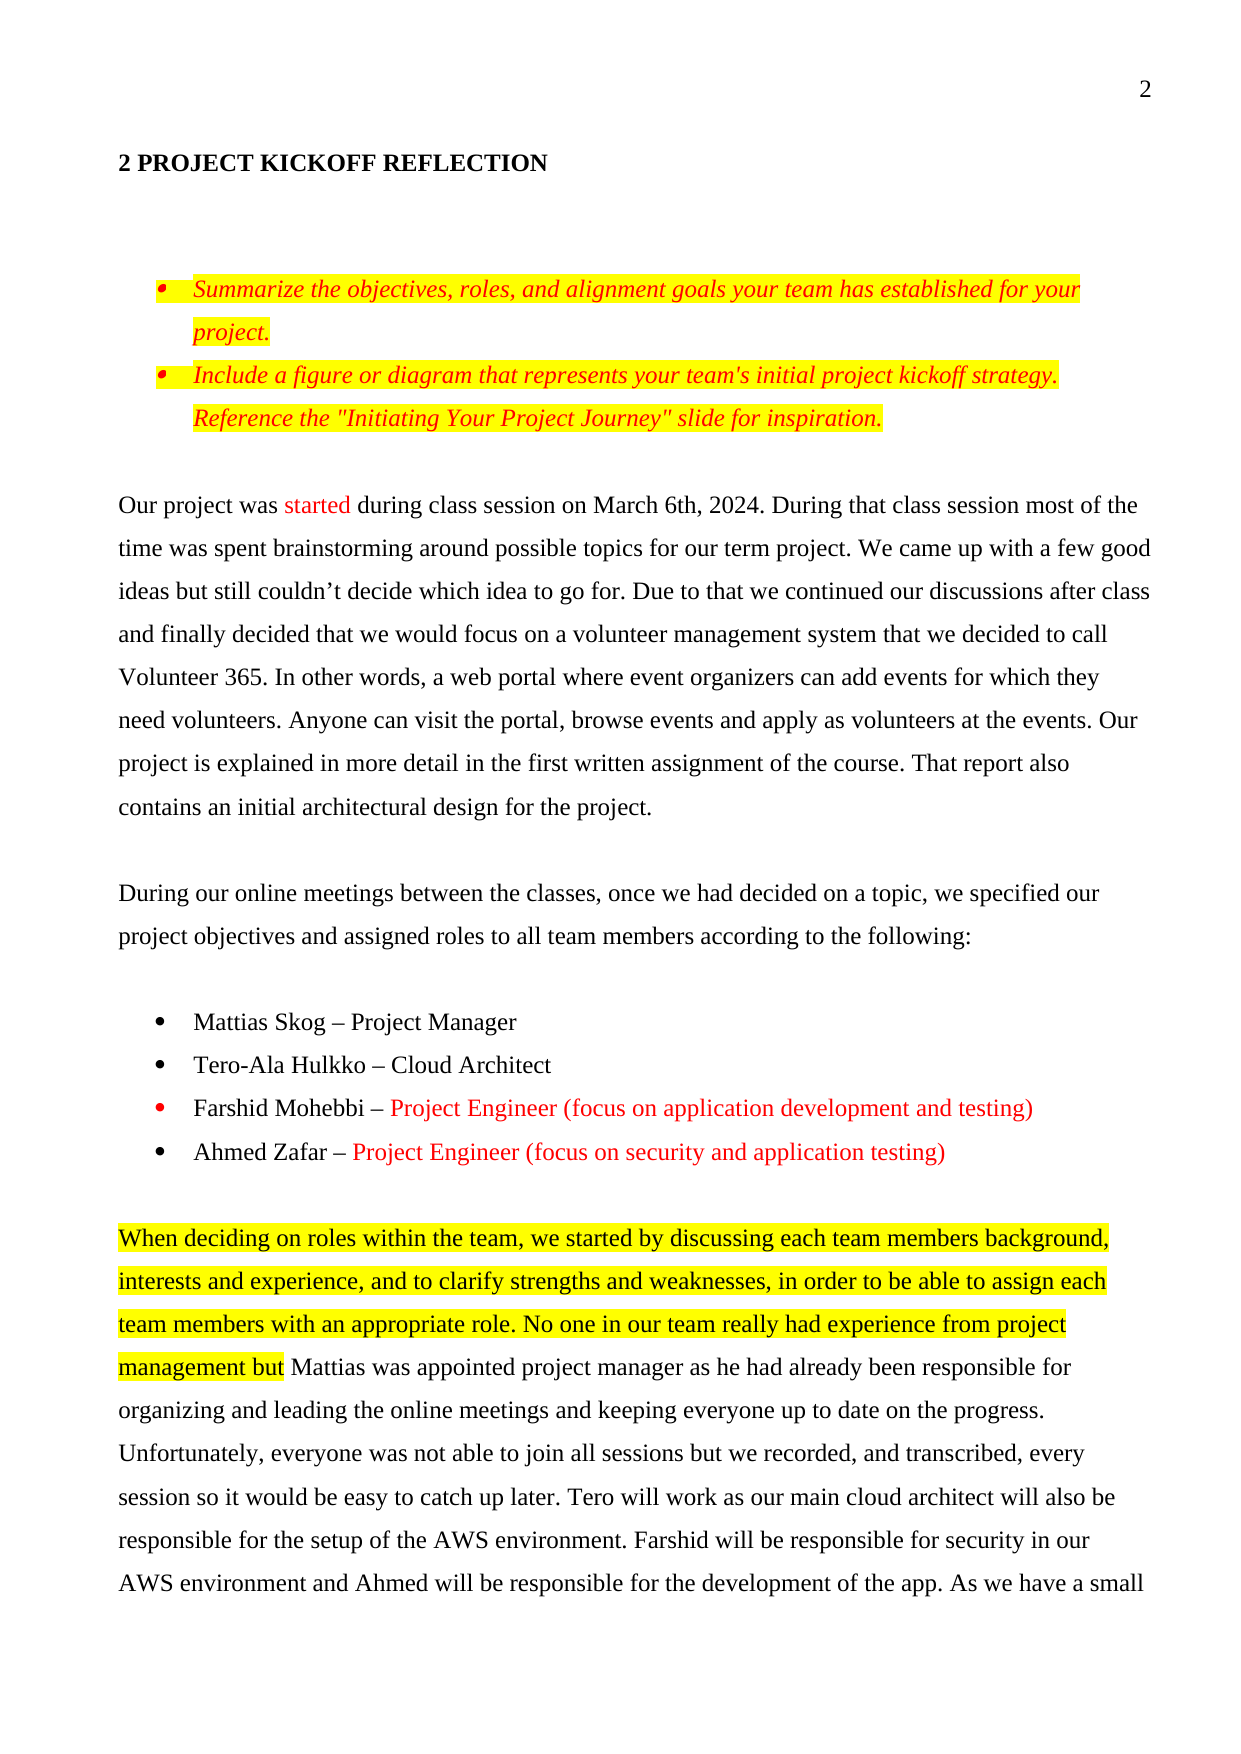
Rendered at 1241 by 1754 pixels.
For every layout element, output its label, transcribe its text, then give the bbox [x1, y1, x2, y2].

list Mattias Skog – Project Manager [156, 1007, 1152, 1036]
list Ahmed Zafar – Project Engineer (focus on security and application testing) [156, 1137, 1152, 1165]
list Farshid Mohebbi – Project Engineer (focus on application development and testing) [156, 1093, 1152, 1122]
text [118, 1223, 1152, 1597]
subtitle PROJECT KICKOFF REFLECTION [118, 148, 1152, 176]
list Summarize the objectives, roles, and alignment goals your team has established for your project. [156, 274, 1152, 346]
list Include a figure or diagram that represents your team's initial project kickoff strategy. Reference the "Initiating Your Project Journey" slide for inspiration. [156, 360, 1152, 432]
text Our project was started during class session on March 6th, 2024. During that class session most of the time was spent brainstorming around possible topics for our term project. We came up with a few good ideas but still couldn’t decide which idea to go for. Due to that we continued our discussions after class and finally decided that we would focus on a volunteer management system that we decided to call Volunteer 365. In other words, a web portal where event organizers can add events for which they need volunteers. Anyone can visit the portal, browse events and apply as volunteers at the events. Our project is explained in more detail in the first written assignment of the course. That report also contains an initial architectural design for the project. [118, 490, 1152, 820]
text During our online meetings between the classes, once we had decided on a topic, we specified our project objectives and assigned roles to all team members according to the following: [118, 878, 1152, 950]
list Tero-Ala Hulkko – Cloud Architect [156, 1050, 1152, 1079]
